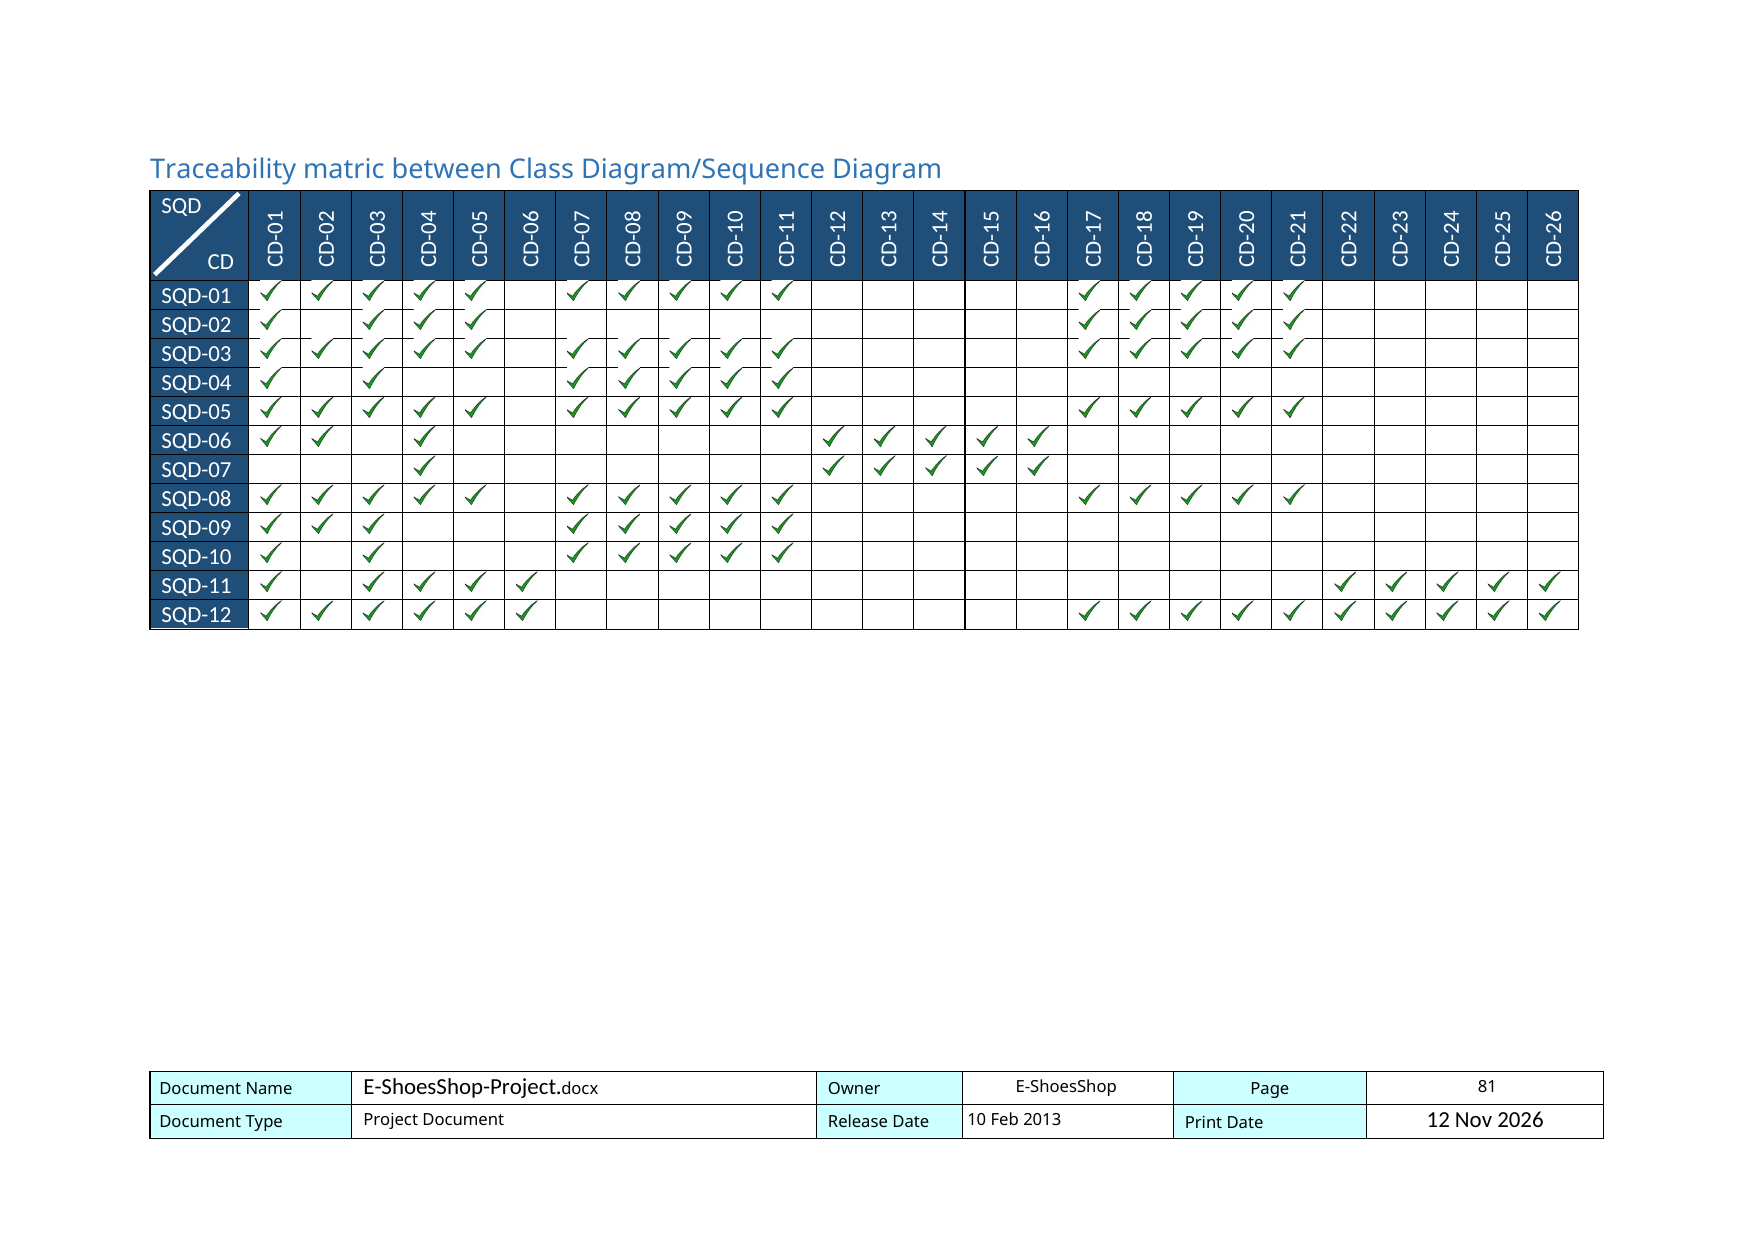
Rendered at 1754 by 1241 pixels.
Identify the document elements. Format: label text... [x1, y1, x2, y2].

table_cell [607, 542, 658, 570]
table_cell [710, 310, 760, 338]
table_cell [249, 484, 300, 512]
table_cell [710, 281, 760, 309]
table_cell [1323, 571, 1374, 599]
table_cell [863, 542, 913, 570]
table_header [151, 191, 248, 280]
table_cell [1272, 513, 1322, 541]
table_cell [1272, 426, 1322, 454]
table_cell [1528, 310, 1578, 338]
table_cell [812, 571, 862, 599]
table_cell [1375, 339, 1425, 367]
picture [464, 571, 487, 592]
picture [362, 513, 385, 534]
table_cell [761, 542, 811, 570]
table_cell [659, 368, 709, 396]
subtitle Traceability matric between Class Diagram/Sequence Diagram [150, 150, 1604, 187]
picture [618, 397, 640, 418]
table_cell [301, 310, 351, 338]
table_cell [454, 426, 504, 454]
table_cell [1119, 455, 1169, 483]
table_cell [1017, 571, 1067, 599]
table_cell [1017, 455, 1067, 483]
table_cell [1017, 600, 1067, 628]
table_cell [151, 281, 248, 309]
picture [1283, 280, 1305, 301]
picture [771, 484, 794, 505]
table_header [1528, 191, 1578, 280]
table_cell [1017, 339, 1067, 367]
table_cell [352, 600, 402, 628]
picture [1283, 397, 1305, 418]
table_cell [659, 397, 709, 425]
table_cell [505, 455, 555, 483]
picture [413, 338, 436, 359]
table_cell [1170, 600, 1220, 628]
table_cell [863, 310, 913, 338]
picture [362, 571, 385, 592]
picture [464, 600, 487, 621]
picture [1283, 309, 1305, 330]
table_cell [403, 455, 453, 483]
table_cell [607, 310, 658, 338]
picture [720, 367, 743, 389]
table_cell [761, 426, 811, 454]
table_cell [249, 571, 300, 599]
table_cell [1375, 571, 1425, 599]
picture [464, 309, 487, 330]
picture [362, 309, 385, 330]
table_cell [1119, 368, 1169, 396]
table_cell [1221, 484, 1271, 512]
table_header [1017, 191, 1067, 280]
picture [464, 280, 487, 301]
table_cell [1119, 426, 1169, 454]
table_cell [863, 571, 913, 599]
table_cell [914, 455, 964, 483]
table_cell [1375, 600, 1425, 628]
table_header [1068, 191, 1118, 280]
picture [1078, 600, 1101, 621]
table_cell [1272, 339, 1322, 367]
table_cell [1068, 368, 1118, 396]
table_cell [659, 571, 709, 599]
picture [1385, 600, 1408, 621]
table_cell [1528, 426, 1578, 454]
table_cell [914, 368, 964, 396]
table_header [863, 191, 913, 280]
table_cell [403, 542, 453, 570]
picture [464, 397, 487, 418]
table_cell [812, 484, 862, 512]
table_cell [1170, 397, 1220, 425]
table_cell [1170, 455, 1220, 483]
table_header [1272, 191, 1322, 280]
picture [567, 280, 589, 301]
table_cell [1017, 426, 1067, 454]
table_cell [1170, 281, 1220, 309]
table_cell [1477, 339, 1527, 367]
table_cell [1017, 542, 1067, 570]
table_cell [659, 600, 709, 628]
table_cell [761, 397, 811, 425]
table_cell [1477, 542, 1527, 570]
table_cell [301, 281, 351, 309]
picture [1078, 338, 1101, 359]
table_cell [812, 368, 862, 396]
picture [1231, 338, 1254, 359]
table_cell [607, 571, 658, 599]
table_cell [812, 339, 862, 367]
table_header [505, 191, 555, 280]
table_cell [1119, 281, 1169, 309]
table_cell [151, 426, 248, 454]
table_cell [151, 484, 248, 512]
picture [413, 571, 436, 592]
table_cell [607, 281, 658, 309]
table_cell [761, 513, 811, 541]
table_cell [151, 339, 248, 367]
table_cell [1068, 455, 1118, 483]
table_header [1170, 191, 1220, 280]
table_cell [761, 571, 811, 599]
picture [976, 455, 998, 476]
picture [1487, 571, 1510, 592]
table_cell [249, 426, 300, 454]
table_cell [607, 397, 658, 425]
picture [1180, 397, 1203, 418]
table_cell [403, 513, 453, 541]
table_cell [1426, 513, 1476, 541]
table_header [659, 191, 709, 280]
picture [362, 338, 385, 359]
picture [1180, 280, 1203, 301]
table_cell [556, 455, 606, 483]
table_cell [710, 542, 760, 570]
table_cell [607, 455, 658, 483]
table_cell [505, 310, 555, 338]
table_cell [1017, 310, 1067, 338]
picture [260, 484, 282, 505]
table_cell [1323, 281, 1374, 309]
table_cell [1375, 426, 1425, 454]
picture [669, 484, 692, 505]
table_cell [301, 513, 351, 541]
picture [1129, 397, 1152, 418]
picture [260, 397, 282, 418]
picture [720, 513, 743, 534]
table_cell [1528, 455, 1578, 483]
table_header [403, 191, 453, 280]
picture [516, 600, 538, 621]
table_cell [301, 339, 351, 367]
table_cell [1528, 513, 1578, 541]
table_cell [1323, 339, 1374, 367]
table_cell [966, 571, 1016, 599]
picture [567, 542, 589, 563]
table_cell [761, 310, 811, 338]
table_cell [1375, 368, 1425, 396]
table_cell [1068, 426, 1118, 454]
picture [618, 338, 640, 359]
picture [669, 280, 692, 301]
picture [260, 571, 282, 592]
picture [1129, 280, 1152, 301]
picture [669, 338, 692, 359]
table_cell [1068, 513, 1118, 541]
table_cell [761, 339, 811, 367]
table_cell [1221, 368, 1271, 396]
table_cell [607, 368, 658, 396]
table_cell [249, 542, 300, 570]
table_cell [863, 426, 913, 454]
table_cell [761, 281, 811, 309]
picture [771, 367, 794, 389]
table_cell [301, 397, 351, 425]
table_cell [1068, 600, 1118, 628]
picture [260, 513, 282, 534]
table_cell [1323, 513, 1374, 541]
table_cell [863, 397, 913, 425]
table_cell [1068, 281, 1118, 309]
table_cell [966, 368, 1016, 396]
picture [1129, 600, 1152, 621]
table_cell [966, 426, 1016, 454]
picture [1231, 280, 1254, 301]
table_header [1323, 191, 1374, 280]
picture [362, 397, 385, 418]
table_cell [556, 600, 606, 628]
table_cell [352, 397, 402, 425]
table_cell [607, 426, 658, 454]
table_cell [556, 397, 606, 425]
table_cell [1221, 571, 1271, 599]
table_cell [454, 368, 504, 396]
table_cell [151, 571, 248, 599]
picture [362, 542, 385, 563]
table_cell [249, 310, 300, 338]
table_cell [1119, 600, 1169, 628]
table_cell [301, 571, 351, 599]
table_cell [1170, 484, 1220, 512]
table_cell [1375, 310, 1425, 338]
picture [669, 513, 692, 534]
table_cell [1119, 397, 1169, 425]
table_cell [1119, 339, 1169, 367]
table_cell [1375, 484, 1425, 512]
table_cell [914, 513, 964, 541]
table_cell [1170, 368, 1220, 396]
picture [1283, 338, 1305, 359]
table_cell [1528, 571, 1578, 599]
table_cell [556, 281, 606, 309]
picture [771, 280, 794, 301]
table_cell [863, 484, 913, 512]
picture [771, 397, 794, 418]
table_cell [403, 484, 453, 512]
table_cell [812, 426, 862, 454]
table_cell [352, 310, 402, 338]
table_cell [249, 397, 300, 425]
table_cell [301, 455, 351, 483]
picture [1436, 600, 1459, 621]
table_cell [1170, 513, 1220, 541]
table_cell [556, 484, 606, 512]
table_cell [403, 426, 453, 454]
picture [311, 484, 334, 505]
picture [260, 280, 282, 301]
picture [311, 397, 334, 418]
picture [618, 484, 640, 505]
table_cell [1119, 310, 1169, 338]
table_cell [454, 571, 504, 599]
picture [720, 397, 743, 418]
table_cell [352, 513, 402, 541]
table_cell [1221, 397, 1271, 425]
picture [1027, 455, 1050, 476]
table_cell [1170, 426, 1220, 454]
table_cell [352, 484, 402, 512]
picture [260, 309, 282, 330]
picture [362, 484, 385, 505]
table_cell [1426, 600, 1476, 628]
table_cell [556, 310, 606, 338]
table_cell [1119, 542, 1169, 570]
picture [771, 513, 794, 534]
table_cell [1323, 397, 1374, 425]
picture [516, 571, 538, 592]
picture [1231, 484, 1254, 505]
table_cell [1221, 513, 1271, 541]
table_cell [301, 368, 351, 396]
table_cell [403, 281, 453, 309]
picture [720, 280, 743, 301]
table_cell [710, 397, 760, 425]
picture [1436, 571, 1459, 592]
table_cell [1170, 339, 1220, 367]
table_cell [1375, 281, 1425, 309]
picture [567, 338, 589, 359]
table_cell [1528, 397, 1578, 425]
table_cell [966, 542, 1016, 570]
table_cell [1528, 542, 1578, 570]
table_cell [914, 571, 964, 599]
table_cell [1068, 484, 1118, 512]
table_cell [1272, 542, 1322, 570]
picture [464, 484, 487, 505]
picture [669, 542, 692, 563]
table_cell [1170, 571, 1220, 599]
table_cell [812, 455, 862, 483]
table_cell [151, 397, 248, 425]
picture [260, 600, 282, 621]
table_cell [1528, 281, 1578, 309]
picture [1283, 600, 1305, 621]
picture [362, 600, 385, 621]
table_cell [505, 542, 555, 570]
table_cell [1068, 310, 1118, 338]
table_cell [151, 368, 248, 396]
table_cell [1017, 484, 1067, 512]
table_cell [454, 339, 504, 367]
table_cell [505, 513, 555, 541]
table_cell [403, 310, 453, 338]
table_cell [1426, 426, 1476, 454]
picture [1180, 338, 1203, 359]
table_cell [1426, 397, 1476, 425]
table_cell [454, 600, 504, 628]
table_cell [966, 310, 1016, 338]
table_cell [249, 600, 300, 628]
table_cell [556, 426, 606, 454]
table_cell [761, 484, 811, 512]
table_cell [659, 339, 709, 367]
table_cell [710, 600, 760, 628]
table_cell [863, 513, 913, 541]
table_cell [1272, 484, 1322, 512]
picture [618, 280, 640, 301]
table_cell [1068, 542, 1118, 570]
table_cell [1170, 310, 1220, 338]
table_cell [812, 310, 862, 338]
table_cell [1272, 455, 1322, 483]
picture [1334, 571, 1357, 592]
picture [1129, 309, 1152, 330]
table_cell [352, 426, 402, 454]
picture [311, 280, 334, 301]
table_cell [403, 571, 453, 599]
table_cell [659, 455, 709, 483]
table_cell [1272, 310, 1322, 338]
picture [873, 455, 896, 476]
picture [413, 600, 436, 621]
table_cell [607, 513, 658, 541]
picture [1180, 309, 1203, 330]
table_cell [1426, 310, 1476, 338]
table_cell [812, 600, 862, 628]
picture [1385, 571, 1408, 592]
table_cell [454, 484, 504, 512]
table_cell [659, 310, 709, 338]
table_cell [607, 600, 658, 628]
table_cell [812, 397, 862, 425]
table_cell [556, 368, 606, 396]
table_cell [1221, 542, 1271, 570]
picture [669, 397, 692, 418]
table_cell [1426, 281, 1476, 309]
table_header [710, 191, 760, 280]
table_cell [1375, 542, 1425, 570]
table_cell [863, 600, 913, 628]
picture [1231, 600, 1254, 621]
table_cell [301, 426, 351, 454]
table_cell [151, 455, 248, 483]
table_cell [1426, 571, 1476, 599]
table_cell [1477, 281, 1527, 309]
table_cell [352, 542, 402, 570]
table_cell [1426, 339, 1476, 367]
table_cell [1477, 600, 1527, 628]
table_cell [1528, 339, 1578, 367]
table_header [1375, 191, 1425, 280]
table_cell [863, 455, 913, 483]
picture [1180, 484, 1203, 505]
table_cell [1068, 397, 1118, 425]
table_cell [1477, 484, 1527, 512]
picture [413, 455, 436, 476]
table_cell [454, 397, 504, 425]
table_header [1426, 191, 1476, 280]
picture [1487, 600, 1510, 621]
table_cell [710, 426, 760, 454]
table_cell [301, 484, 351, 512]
picture [1129, 484, 1152, 505]
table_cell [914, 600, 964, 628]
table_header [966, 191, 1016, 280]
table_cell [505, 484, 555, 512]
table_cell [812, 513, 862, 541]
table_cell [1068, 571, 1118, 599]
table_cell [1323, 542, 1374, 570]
picture [1078, 484, 1101, 505]
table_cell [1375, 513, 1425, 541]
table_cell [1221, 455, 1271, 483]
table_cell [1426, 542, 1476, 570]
picture [567, 484, 589, 505]
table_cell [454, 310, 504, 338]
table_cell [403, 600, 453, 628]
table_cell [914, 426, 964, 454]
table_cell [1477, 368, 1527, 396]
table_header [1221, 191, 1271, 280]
picture [1283, 484, 1305, 505]
picture [1078, 309, 1101, 330]
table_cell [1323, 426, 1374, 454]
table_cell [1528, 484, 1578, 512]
picture [618, 542, 640, 563]
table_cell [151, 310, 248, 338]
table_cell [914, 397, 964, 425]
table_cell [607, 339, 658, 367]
picture [1129, 338, 1152, 359]
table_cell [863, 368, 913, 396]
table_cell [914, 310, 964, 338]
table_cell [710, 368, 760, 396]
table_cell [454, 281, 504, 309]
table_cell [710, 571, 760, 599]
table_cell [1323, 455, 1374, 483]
picture [260, 542, 282, 563]
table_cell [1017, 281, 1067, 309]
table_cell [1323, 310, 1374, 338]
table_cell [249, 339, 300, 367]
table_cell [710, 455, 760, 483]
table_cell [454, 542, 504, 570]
picture [311, 600, 334, 621]
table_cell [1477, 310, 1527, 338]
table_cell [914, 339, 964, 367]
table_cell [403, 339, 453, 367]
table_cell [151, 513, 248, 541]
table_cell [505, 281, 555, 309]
picture [567, 367, 589, 389]
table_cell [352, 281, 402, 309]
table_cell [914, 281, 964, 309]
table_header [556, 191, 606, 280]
picture [720, 542, 743, 563]
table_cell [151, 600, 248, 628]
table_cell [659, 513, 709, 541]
picture [720, 338, 743, 359]
picture [925, 426, 947, 447]
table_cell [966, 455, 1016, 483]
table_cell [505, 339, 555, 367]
picture [567, 397, 589, 418]
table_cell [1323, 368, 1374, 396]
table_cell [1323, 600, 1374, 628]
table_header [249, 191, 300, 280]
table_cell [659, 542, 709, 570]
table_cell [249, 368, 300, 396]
picture [976, 426, 998, 447]
picture [260, 338, 282, 359]
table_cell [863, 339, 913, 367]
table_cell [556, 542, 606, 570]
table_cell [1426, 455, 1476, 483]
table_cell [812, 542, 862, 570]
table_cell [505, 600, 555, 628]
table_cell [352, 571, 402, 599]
picture [311, 426, 334, 447]
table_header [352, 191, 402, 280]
picture [1078, 397, 1101, 418]
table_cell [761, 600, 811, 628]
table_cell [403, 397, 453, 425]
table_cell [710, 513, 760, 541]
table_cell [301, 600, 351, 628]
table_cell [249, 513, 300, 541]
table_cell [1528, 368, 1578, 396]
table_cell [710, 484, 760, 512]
picture [822, 426, 845, 447]
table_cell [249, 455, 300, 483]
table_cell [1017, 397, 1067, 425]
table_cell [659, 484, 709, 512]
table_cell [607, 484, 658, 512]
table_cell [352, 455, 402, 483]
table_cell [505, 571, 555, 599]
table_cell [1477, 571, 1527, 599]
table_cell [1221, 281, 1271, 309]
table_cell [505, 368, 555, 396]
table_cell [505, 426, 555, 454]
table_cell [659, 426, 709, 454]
picture [1231, 309, 1254, 330]
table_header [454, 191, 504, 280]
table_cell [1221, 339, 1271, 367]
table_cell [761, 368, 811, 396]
picture [873, 426, 896, 447]
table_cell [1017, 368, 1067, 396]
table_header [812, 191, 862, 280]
picture [260, 367, 282, 389]
picture [925, 455, 947, 476]
picture [311, 513, 334, 534]
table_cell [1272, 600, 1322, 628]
picture [771, 542, 794, 563]
picture [1078, 280, 1101, 301]
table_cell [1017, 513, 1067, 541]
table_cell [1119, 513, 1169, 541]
picture [618, 367, 640, 389]
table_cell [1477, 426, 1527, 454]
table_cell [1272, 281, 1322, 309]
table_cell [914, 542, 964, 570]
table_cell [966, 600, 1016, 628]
picture [669, 367, 692, 389]
picture [413, 309, 436, 330]
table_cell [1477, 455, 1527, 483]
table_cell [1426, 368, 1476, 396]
picture [1180, 600, 1203, 621]
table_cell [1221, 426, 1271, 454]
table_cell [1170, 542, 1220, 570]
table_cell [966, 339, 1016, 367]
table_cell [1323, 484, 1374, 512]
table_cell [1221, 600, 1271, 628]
picture [311, 338, 334, 359]
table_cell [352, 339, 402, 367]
picture [822, 455, 845, 476]
picture [260, 426, 282, 447]
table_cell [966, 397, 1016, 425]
picture [720, 484, 743, 505]
picture [413, 426, 436, 447]
picture [1538, 600, 1561, 621]
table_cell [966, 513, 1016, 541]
picture [413, 397, 436, 418]
picture [362, 367, 385, 389]
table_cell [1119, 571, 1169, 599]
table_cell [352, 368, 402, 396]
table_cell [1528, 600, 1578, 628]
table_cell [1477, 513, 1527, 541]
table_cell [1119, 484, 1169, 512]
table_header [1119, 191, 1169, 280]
picture [362, 280, 385, 301]
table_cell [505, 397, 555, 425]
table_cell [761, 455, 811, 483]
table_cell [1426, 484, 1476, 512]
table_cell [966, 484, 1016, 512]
picture [1231, 397, 1254, 418]
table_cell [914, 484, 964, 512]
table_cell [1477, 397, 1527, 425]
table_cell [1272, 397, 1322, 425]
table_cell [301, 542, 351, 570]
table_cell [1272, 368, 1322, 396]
picture [567, 513, 589, 534]
picture [1334, 600, 1357, 621]
picture [618, 513, 640, 534]
picture [771, 338, 794, 359]
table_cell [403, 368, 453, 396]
picture [413, 280, 436, 301]
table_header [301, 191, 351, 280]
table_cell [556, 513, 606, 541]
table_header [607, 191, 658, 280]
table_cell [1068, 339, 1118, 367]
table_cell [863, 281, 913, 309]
picture [464, 338, 487, 359]
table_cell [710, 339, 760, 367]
picture [1027, 426, 1050, 447]
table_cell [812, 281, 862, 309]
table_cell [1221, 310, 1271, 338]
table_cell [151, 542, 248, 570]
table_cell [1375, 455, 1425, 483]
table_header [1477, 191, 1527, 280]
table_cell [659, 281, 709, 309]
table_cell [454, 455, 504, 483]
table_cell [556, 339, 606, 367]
picture [413, 484, 436, 505]
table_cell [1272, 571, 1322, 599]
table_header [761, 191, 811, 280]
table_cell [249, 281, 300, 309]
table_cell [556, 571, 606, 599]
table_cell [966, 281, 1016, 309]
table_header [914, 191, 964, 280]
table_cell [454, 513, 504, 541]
picture [1538, 571, 1561, 592]
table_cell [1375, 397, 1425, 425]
